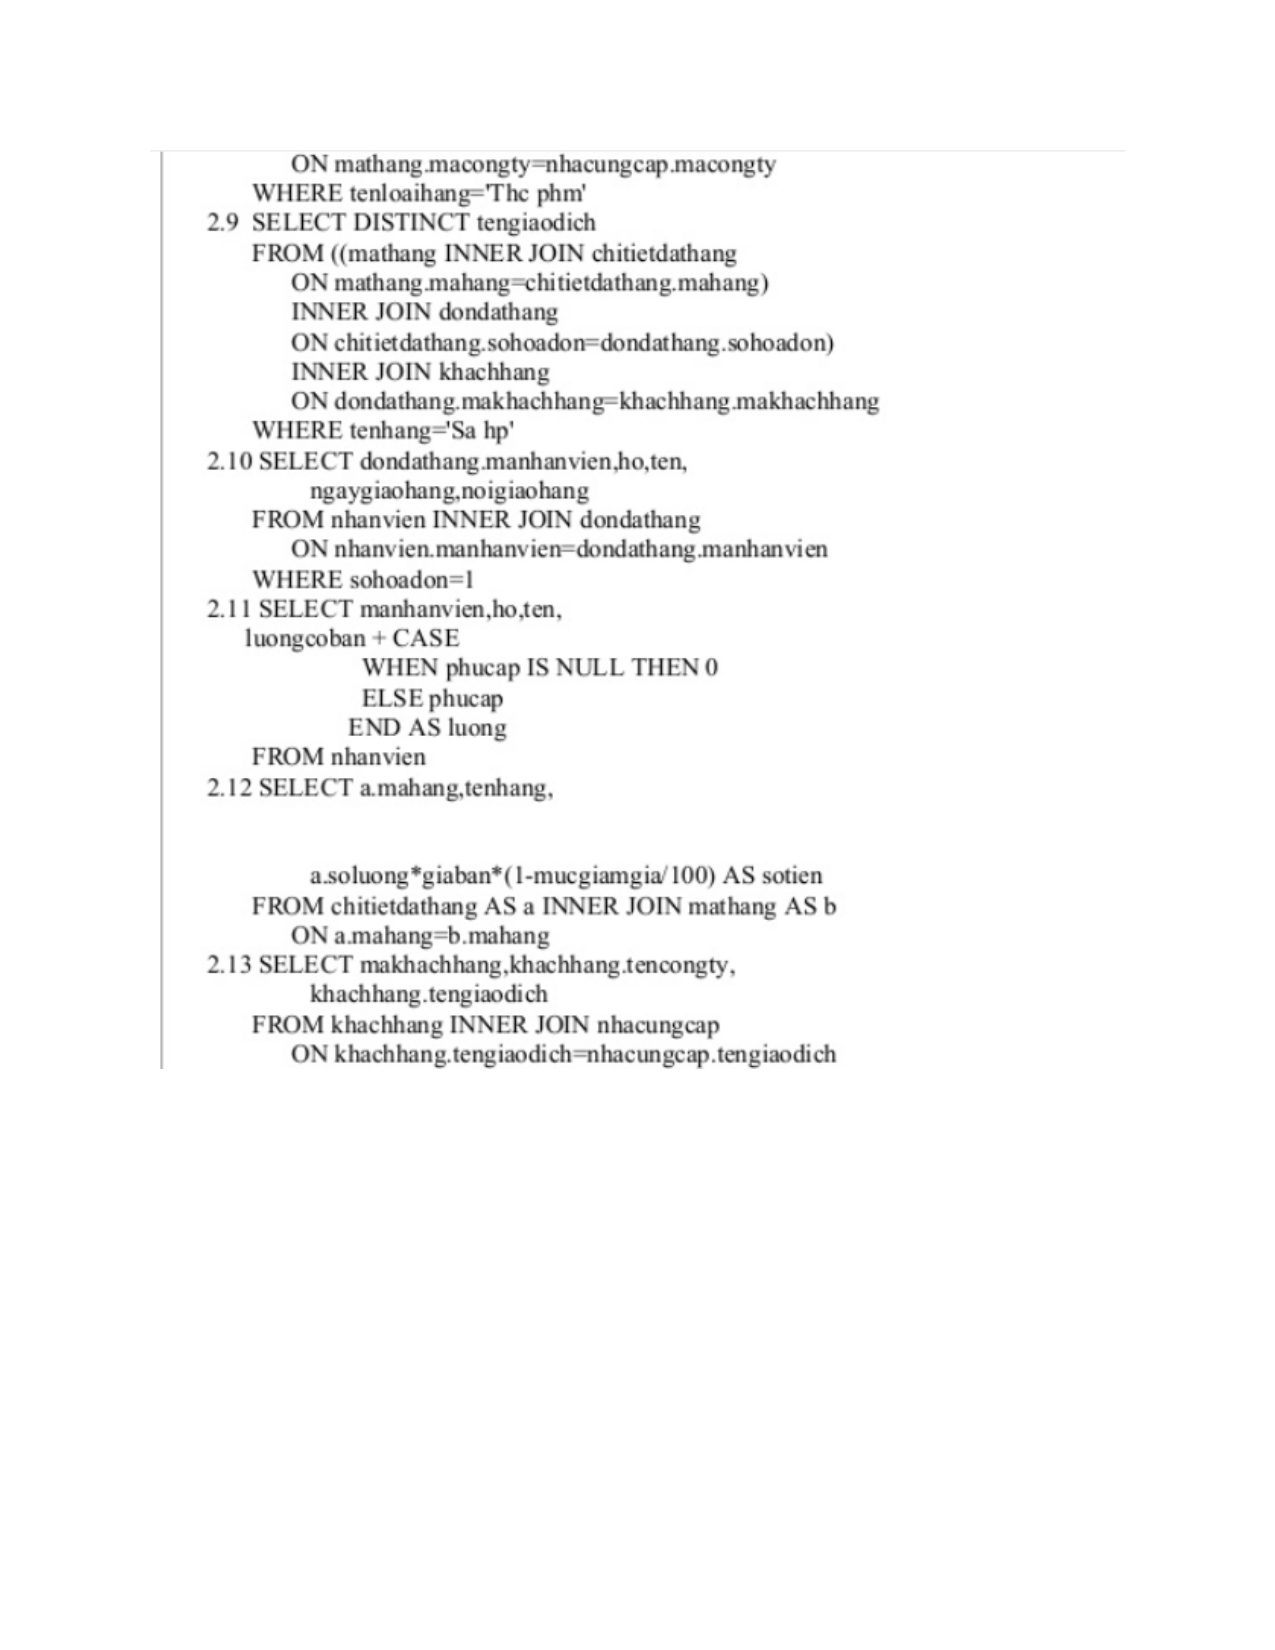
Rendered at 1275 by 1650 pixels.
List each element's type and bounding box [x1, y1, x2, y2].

picture [150, 150, 1125, 1069]
